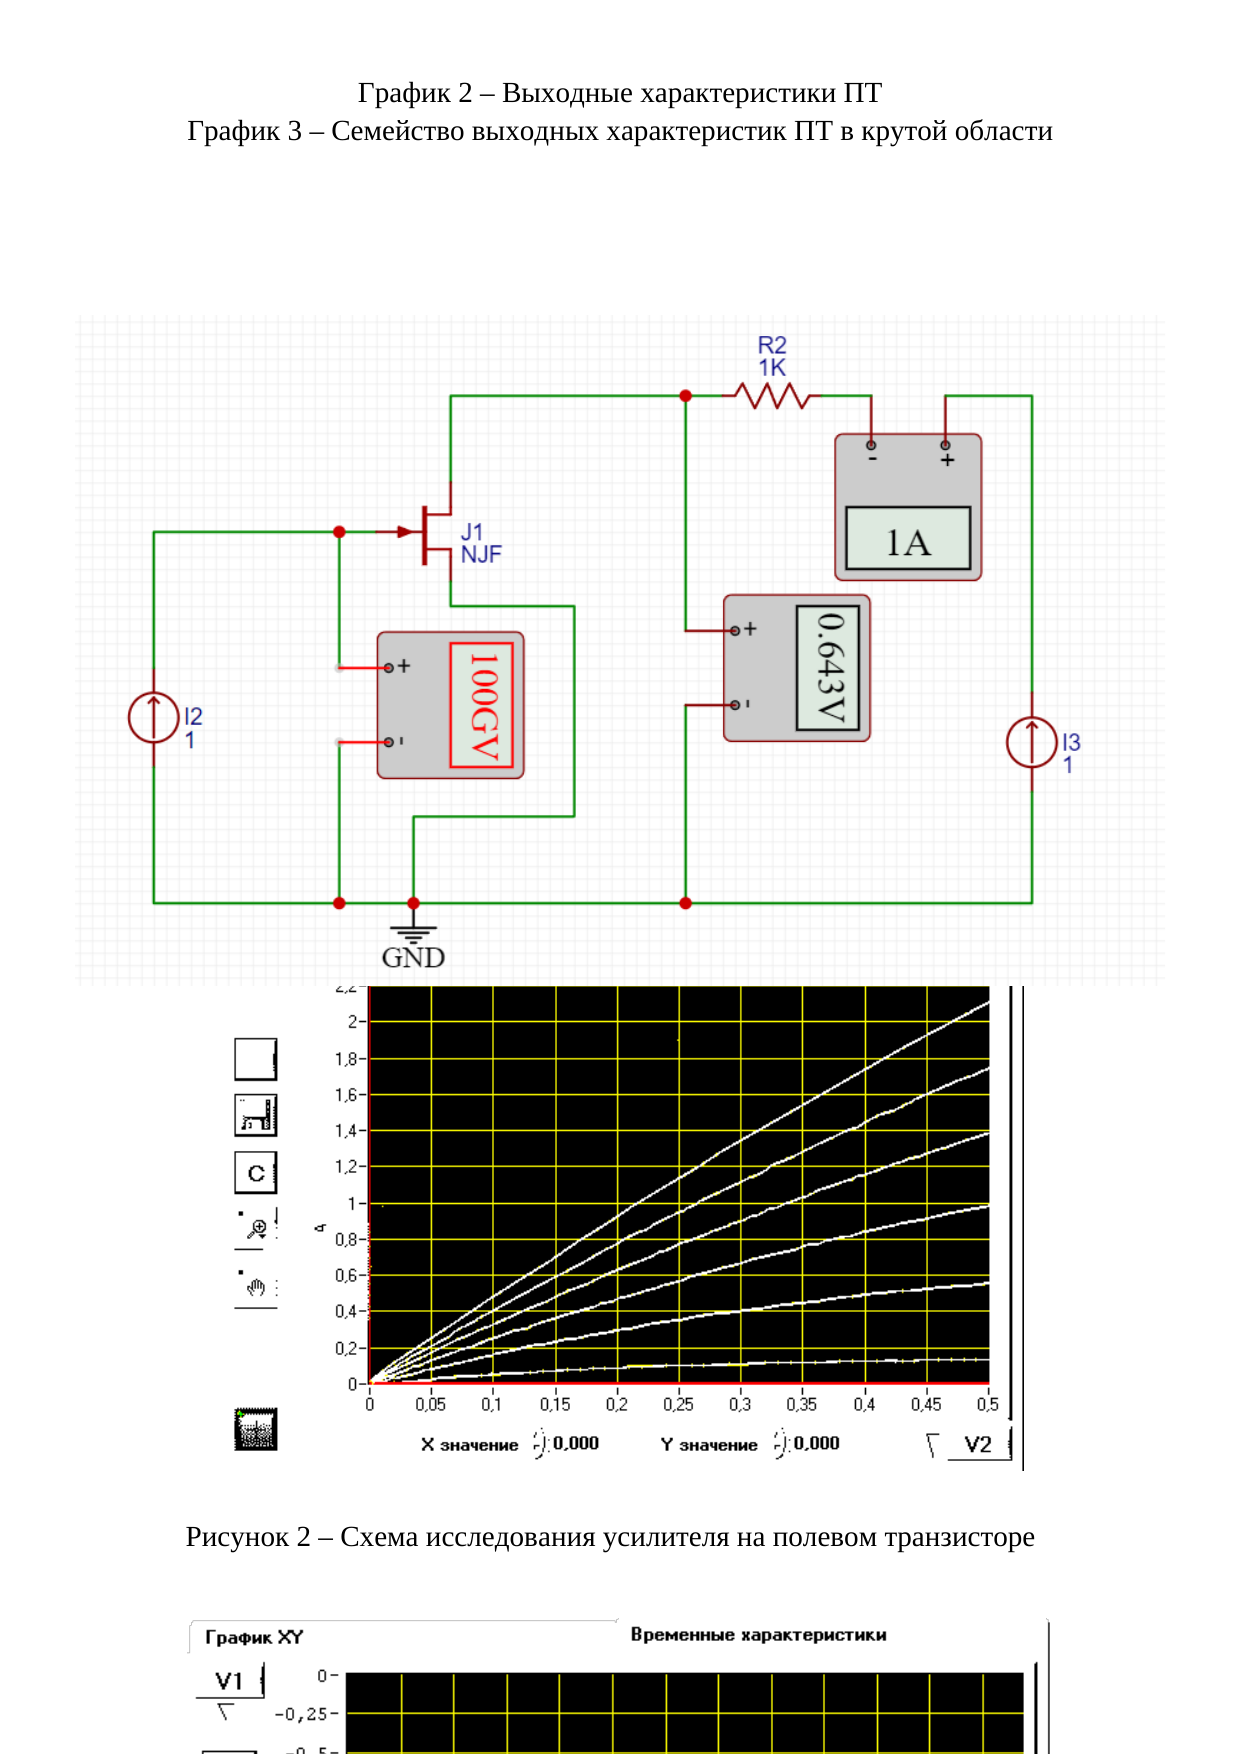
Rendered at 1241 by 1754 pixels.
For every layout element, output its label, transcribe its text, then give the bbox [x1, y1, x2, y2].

text График 3 – Семейство выходных характеристик ПТ в крутой области [75, 113, 1165, 147]
text Рисунок 2 – Схема исследования усилителя на полевом транзисторе [118, 1519, 1103, 1552]
text График 2 – Выходные характеристики ПТ [75, 75, 1165, 108]
picture [75, 315, 1166, 1471]
picture [187, 1618, 1053, 1754]
